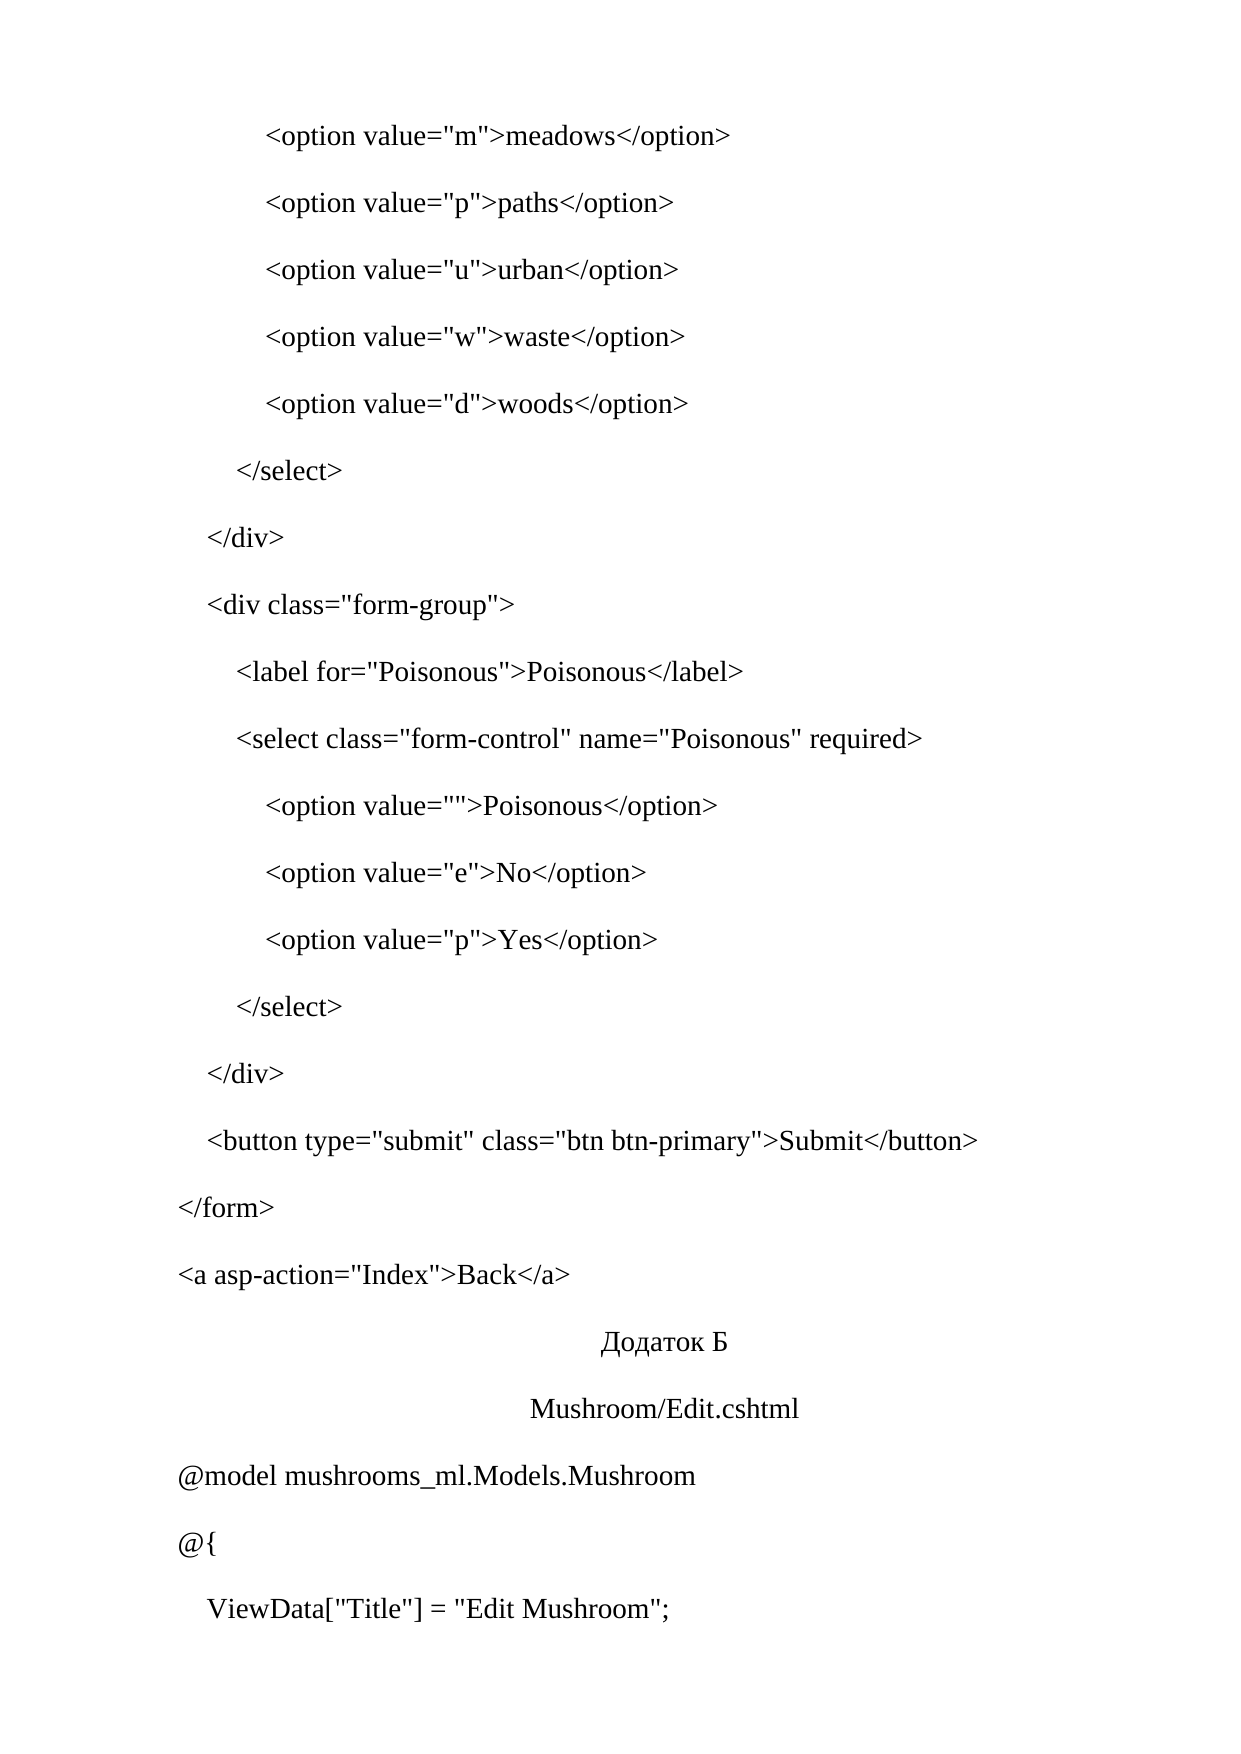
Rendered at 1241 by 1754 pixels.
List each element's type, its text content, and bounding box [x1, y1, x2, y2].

text <option value="e">No</option> [177, 855, 1152, 888]
text Додаток Б [177, 1324, 1152, 1357]
text ViewData["Title"] = "Edit Mushroom"; [177, 1592, 1152, 1625]
text </form> [177, 1190, 1152, 1223]
text <option value="p">paths</option> [177, 185, 1152, 219]
text @{ [177, 1525, 1152, 1558]
text <option value="u">urban</option> [177, 252, 1152, 286]
text @model mushrooms_ml.Models.Mushroom [177, 1458, 1152, 1491]
text <label for="Poisonous">Poisonous</label> [177, 654, 1152, 687]
text </select> [177, 989, 1152, 1022]
text <option value="w">waste</option> [177, 319, 1152, 353]
text </div> [177, 1056, 1152, 1089]
text <option value="m">meadows</option> [177, 118, 1152, 152]
text Mushroom/Edit.cshtml [177, 1391, 1152, 1424]
text <option value="d">woods</option> [177, 386, 1152, 419]
text <option value="">Poisonous</option> [177, 788, 1152, 821]
text <button type="submit" class="btn btn-primary">Submit</button> [177, 1123, 1152, 1156]
text </select> [177, 453, 1152, 487]
text <div class="form-group"> [177, 587, 1152, 621]
text <select class="form-control" name="Poisonous" required> [177, 721, 1152, 754]
text <option value="p">Yes</option> [177, 922, 1152, 955]
text <a asp-action="Index">Back</a> [177, 1257, 1152, 1290]
text </div> [177, 520, 1152, 553]
